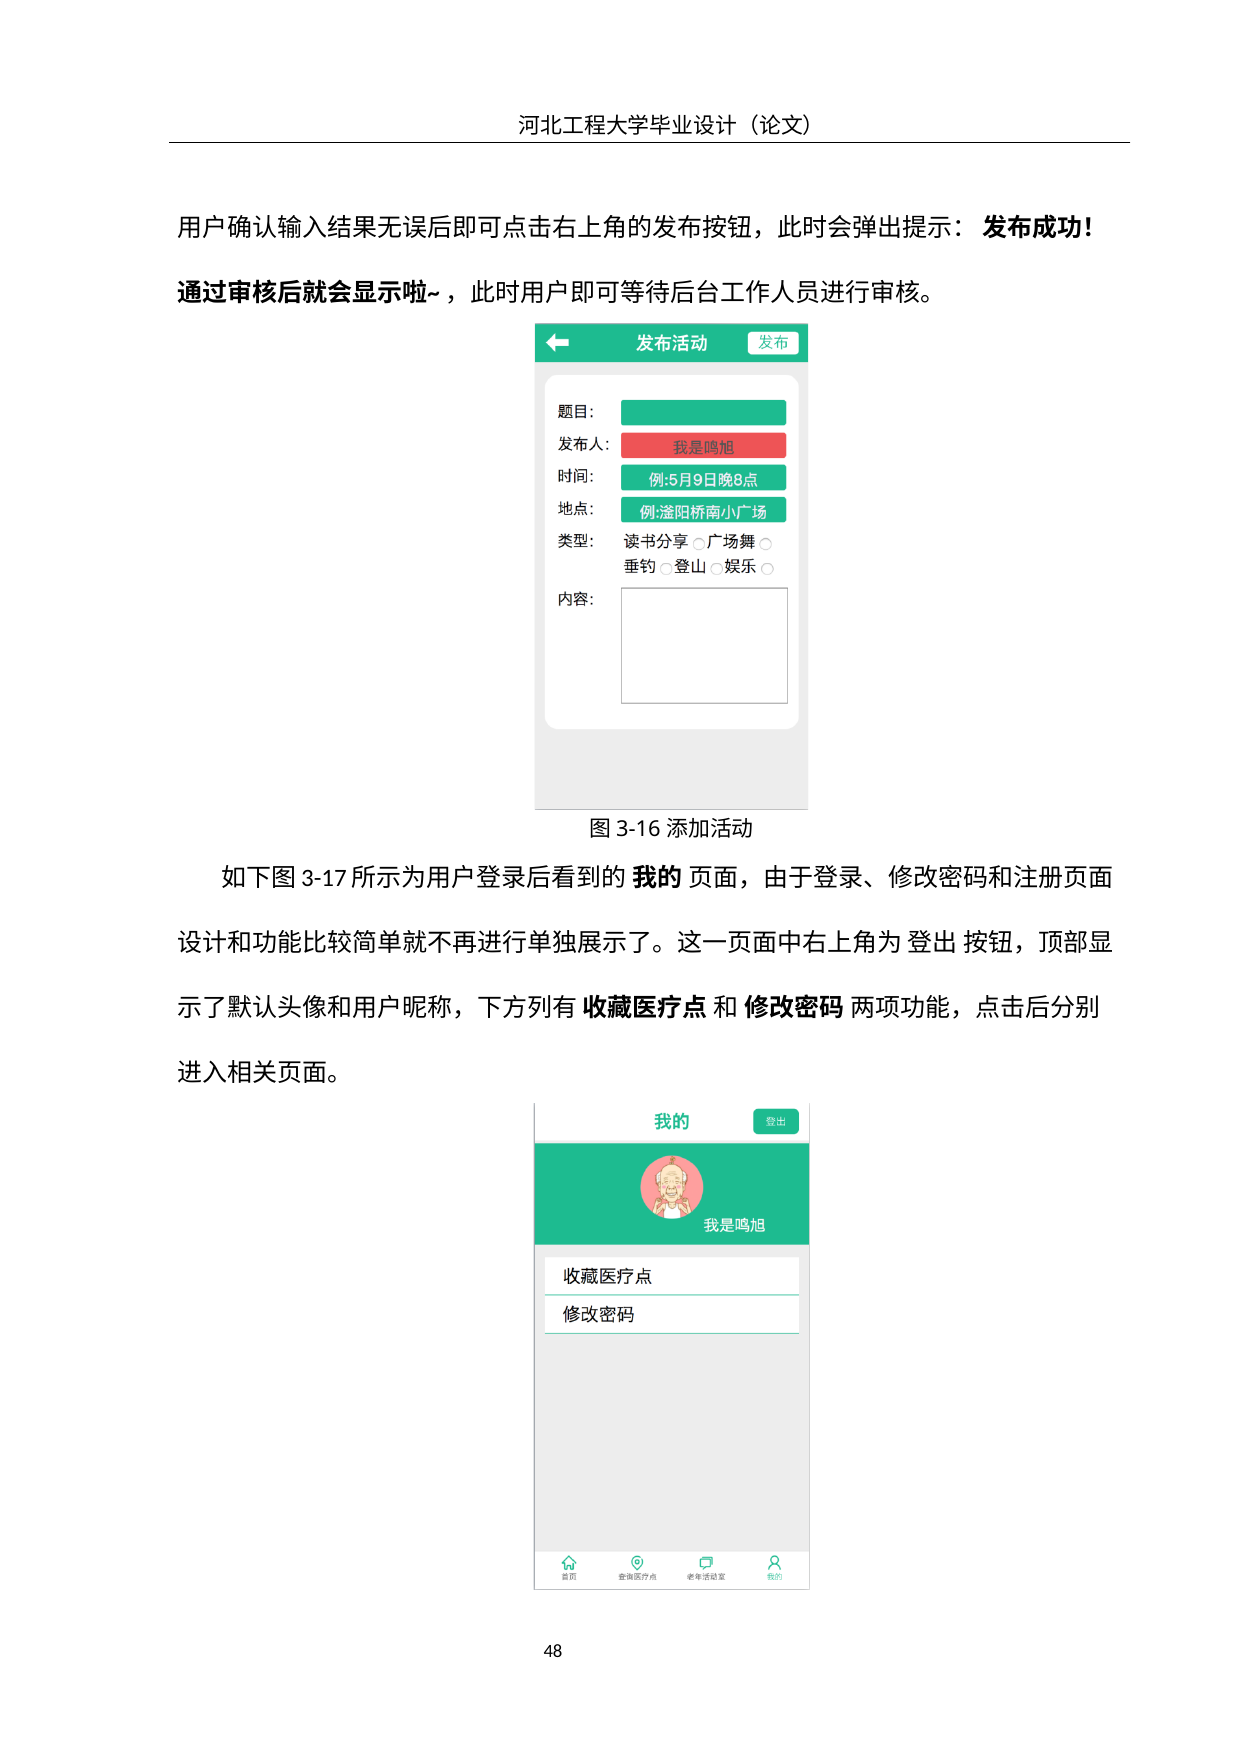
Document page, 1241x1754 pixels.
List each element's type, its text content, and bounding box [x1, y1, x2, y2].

picture [534, 323, 809, 810]
picture [533, 1103, 810, 1590]
text 图3-16 添加活动 [177, 811, 1122, 843]
text 如下图3-17所示为用户登录后看到的 我的 页面，由于登录、修改密码和注册页面设计和功能比较简单就不再进行单独展示了。这一页面中右上角为 登出 按钮，顶部显示了默认头像和用户昵称，下方列有 收藏医疗点 和 修改密码 两项功能，点击后分别进入相关页面。 [177, 843, 1122, 1103]
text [177, 193, 1122, 323]
